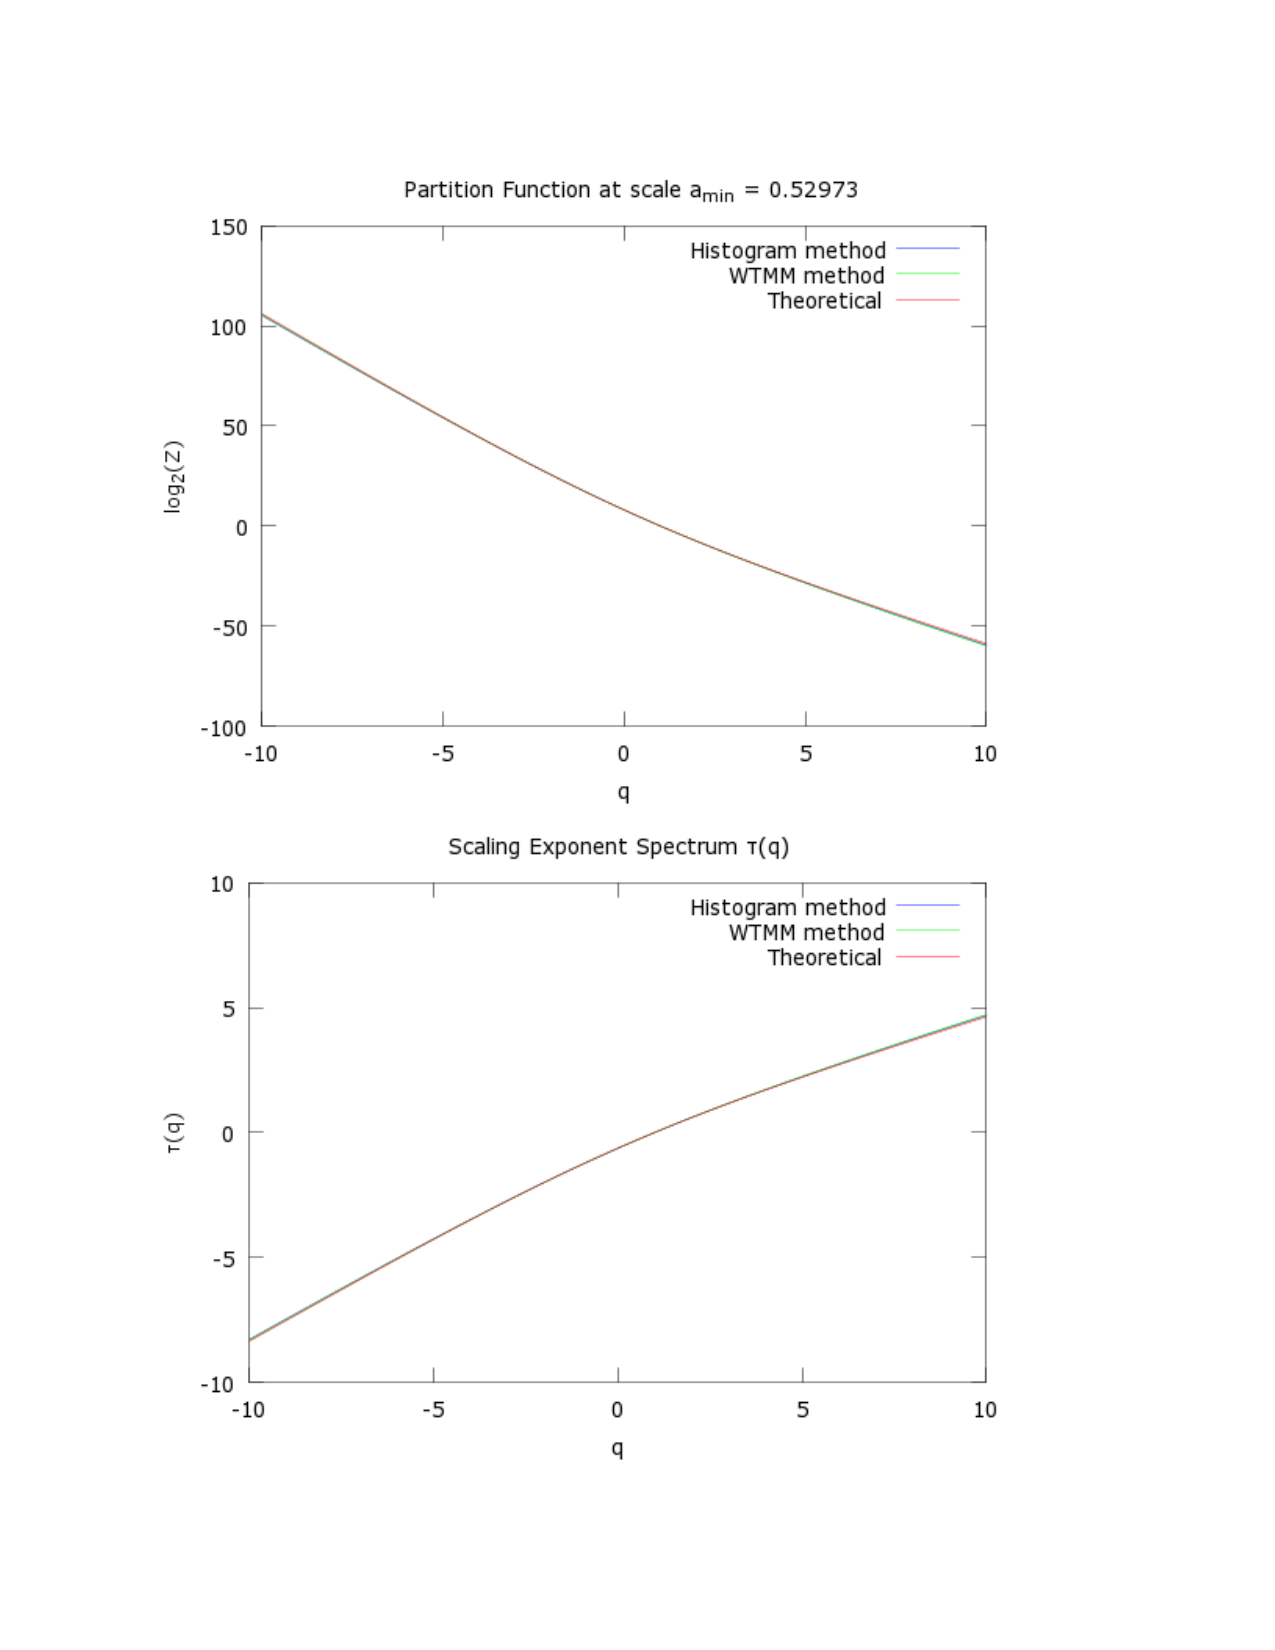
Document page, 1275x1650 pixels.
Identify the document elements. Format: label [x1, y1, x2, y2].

picture [150, 150, 1025, 1463]
